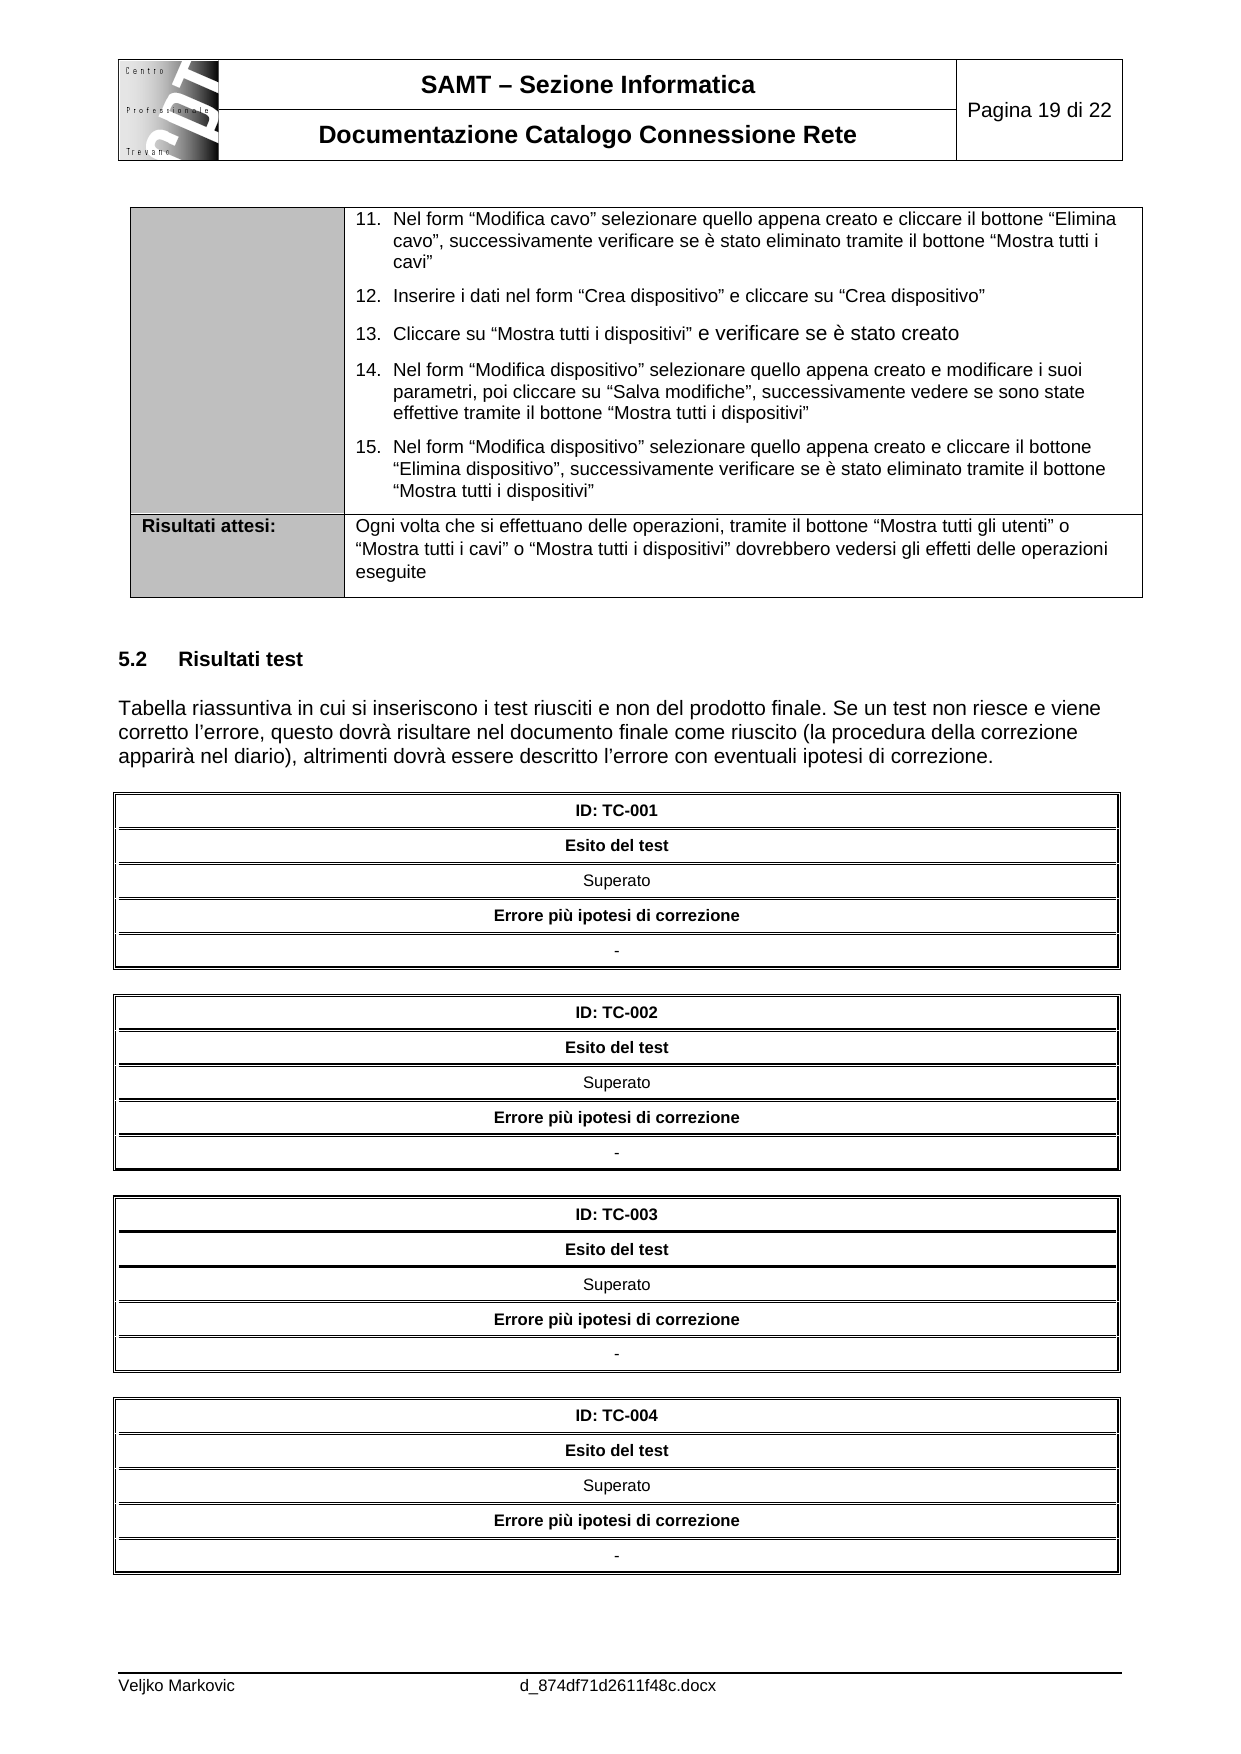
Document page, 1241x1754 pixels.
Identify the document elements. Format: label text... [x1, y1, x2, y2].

table_cell Ogni volta che si effettuano delle operazioni, tramite il bottone “Mostra tutti gli utenti” o “Mostra tutti i cavi” o “Mostra tutti i dispositivi” dovrebbero vedersi gli effetti delle operazioni eseguite [345, 515, 1142, 597]
subtitle Risultati test [118, 647, 1122, 671]
table_cell - [116, 931, 1118, 966]
table_cell Procedura: [131, 208, 344, 513]
table_cell Superato [114, 1467, 1119, 1501]
table_header ID: TC-003 [116, 1199, 1117, 1230]
table_cell Esito del test [116, 1028, 1118, 1063]
table_cell Errore più ipotesi di correzione [116, 1501, 1118, 1536]
table_cell - [114, 1335, 1119, 1369]
table_cell Errore più ipotesi di correzione [114, 1300, 1119, 1335]
table_cell Superato [116, 1265, 1117, 1300]
table_header ID: TC-001 [116, 795, 1117, 827]
table_cell Esito del test [116, 1230, 1117, 1265]
table_cell Esito del test [114, 1432, 1119, 1467]
table_header ID: TC-002 [116, 997, 1117, 1028]
table_cell Esito del test [114, 827, 1119, 862]
table_cell - [116, 1536, 1118, 1571]
table_cell Errore più ipotesi di correzione [116, 1098, 1118, 1133]
table_cell Superato [114, 862, 1119, 896]
table_cell Errore più ipotesi di correzione [116, 896, 1118, 931]
table_cell - [116, 1133, 1118, 1168]
table_cell Superato [116, 1063, 1118, 1098]
table_header ID: TC-004 [116, 1400, 1117, 1432]
text Tabella riassuntiva in cui si inseriscono i test riusciti e non del prodotto finale. Se un test non riesce e viene corretto l’errore, questo dovrà risultare nel documento finale come riuscito (la procedura della correzione apparirà nel diario), altrimenti dovrà essere descritto l’errore con eventuali ipotesi di correzione. [118, 696, 1122, 768]
picture [118, 60, 219, 160]
table_cell Risultati attesi: [131, 515, 344, 597]
